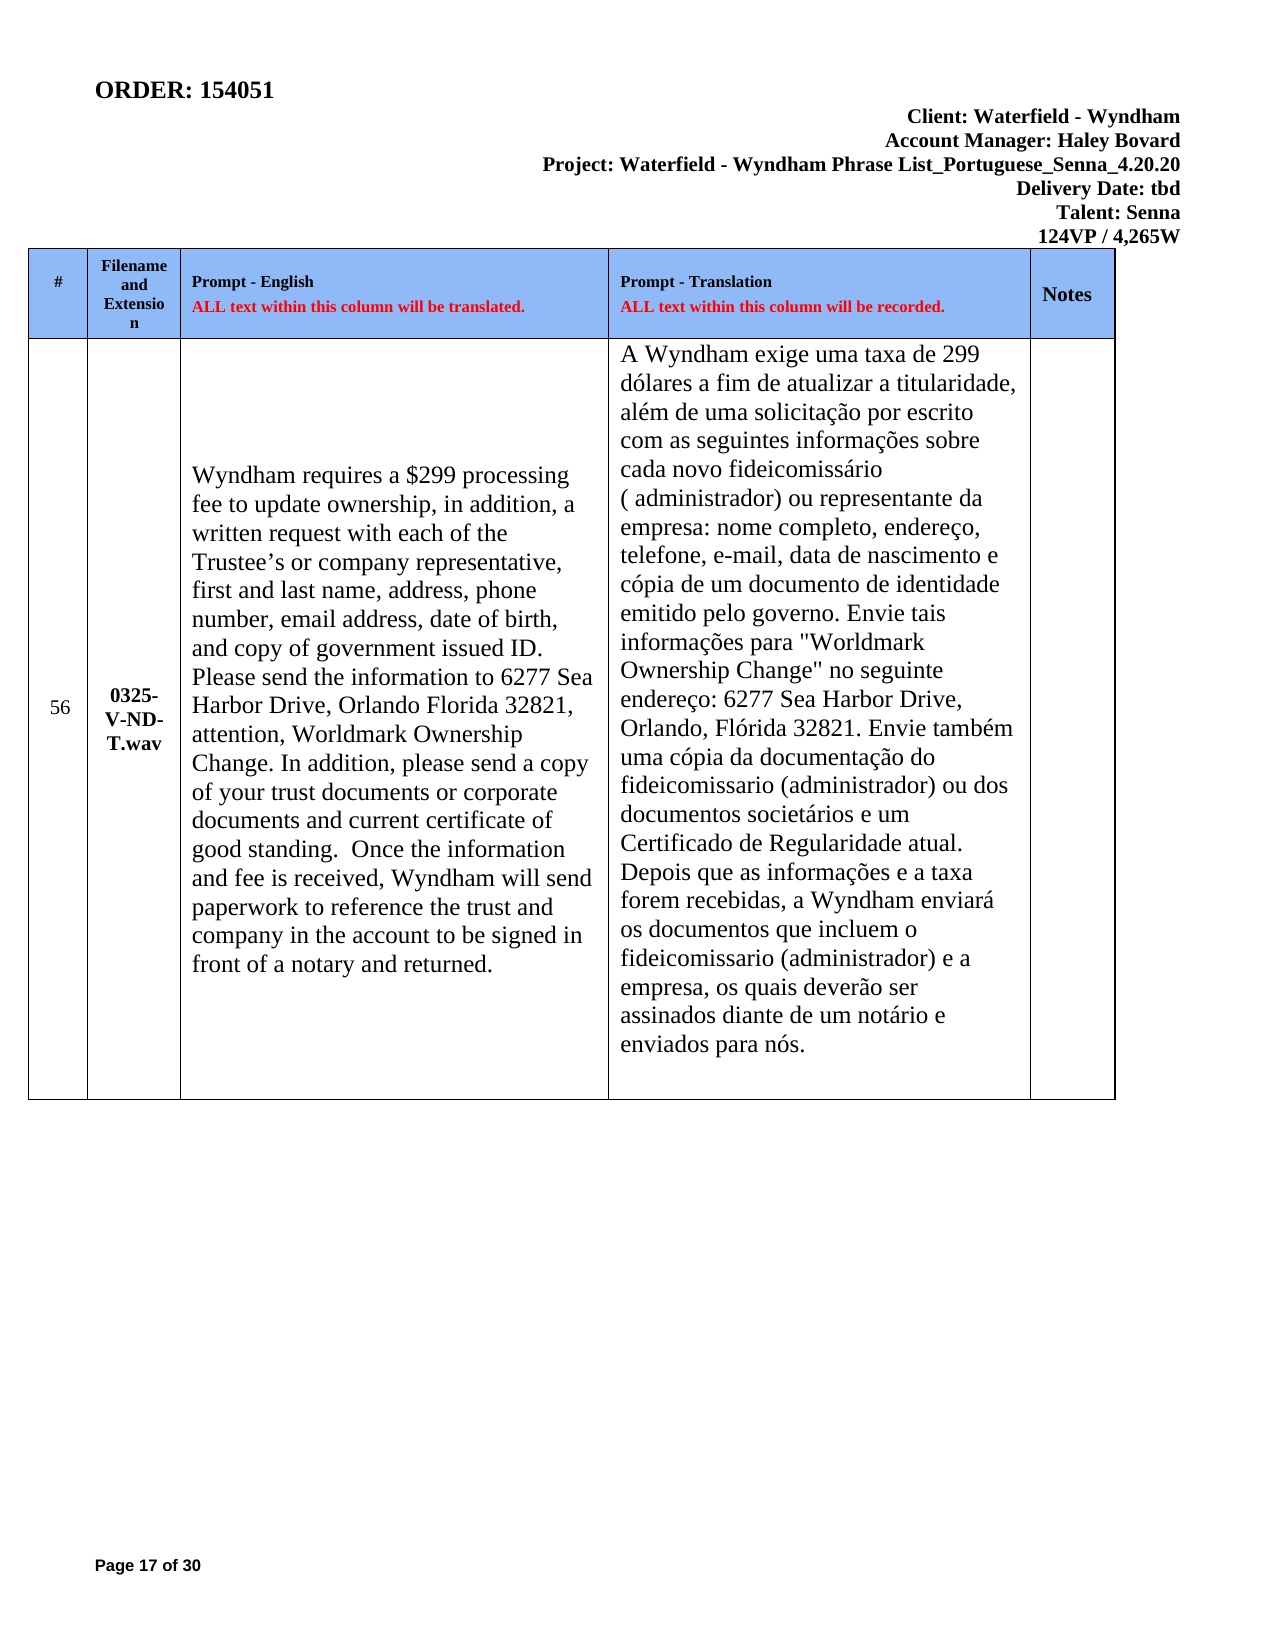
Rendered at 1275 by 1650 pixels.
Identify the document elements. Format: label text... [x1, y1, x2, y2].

table_header Prompt - English ALL text within this column will be translated. [181, 249, 608, 338]
table_cell [29, 339, 87, 1099]
table_cell Wyndham requires a $299 processing fee to update ownership, in addition, a written request with each of the Trustee’s or company representative, first and last name, address, phone number, email address, date of birth, and copy of government issued ID. Please send the information to 6277 Sea Harbor Drive, Orlando Florida 32821, attention, Worldmark Ownership Change. In addition, please send a copy of your trust documents or corporate documents and current certificate of good standing. Once the information and fee is received, Wyndham will send paperwork to reference the trust and company in the account to be signed in front of a notary and returned. [181, 339, 608, 1099]
table_cell [1031, 339, 1114, 1099]
table_header # [29, 249, 87, 338]
table_header Filename and Extension [88, 249, 180, 338]
table_cell 0325-V-ND-T.wav [88, 339, 180, 1099]
table_cell A Wyndham exige uma taxa de 299 dólares a fim de atualizar a titularidade, além de uma solicitação por escrito com as seguintes informações sobre cada novo fideicomissário ( administrador) ou representante da empresa: nome completo, endereço, telefone, e-mail, data de nascimento e cópia de um documento de identidade emitido pelo governo. Envie tais informações para "Worldmark Ownership Change" no seguinte endereço: 6277 Sea Harbor Drive, Orlando, Flórida 32821. Envie também uma cópia da documentação do fideicomissario (administrador) ou dos documentos societários e um Certificado de Regularidade atual. Depois que as informações e a taxa forem recebidas, a Wyndham enviará os documentos que incluem o fideicomissario (administrador) e a empresa, os quais deverão ser assinados diante de um notário e enviados para nós. [609, 339, 1030, 1099]
table_header Notes [1031, 249, 1114, 338]
table_header Prompt - Translation ALL text within this column will be recorded. [609, 249, 1030, 338]
